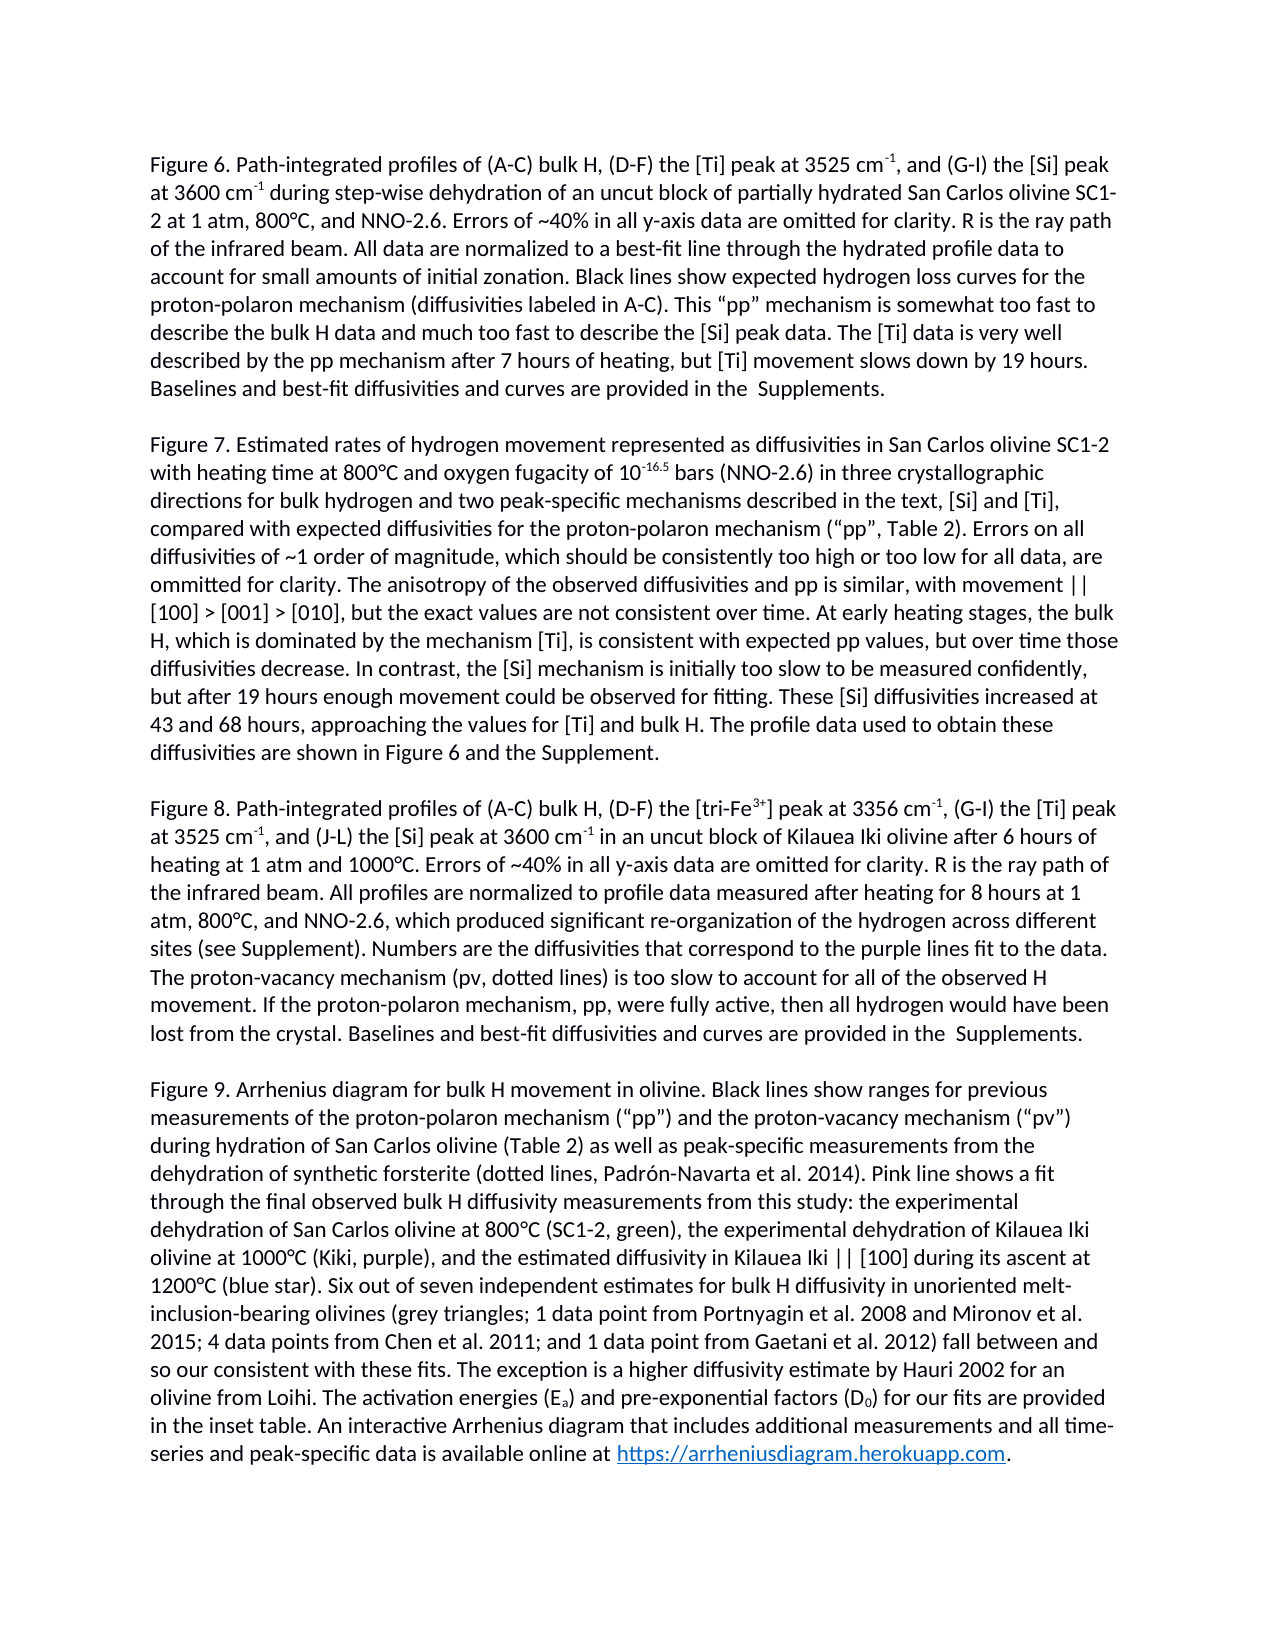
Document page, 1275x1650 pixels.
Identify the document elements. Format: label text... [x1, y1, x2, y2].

text Figure 9. Arrhenius diagram for bulk H movement in olivine. Black lines show ranges for previous measurements of the proton-polaron mechanism (“pp”) and the proton-vacancy mechanism (“pv”) during hydration of San Carlos olivine (Table 2) as well as peak-specific measurements from the dehydration of synthetic forsterite (dotted lines, Padrón-Navarta et al. 2014). Pink line shows a fit through the final observed bulk H diffusivity measurements from this study: the experimental dehydration of San Carlos olivine at 800°C (SC1-2, green), the experimental dehydration of Kilauea Iki olivine at 1000°C (Kiki, purple), and the estimated diffusivity in Kilauea Iki || [100] during its ascent at 1200°C (blue star). Six out of seven independent estimates for bulk H diffusivity in unoriented melt-inclusion-bearing olivines (grey triangles; 1 data point from Portnyagin et al. 2008 and Mironov et al. 2015; 4 data points from Chen et al. 2011; and 1 data point from Gaetani et al. 2012) fall between and so our consistent with these fits. The exception is a higher diffusivity estimate by Hauri 2002 for an olivine from Loihi. The activation energies (Ea) and pre-exponential factors (D0) for our fits are provided in the inset table. An interactive Arrhenius diagram that includes additional measurements and all time-series and peak-specific data is available online at https://arrheniusdiagram.herokuapp.com. [150, 1075, 1125, 1467]
text Figure 7. Estimated rates of hydrogen movement represented as diffusivities in San Carlos olivine SC1-2 with heating time at 800°C and oxygen fugacity of 10-16.5 bars (NNO-2.6) in three crystallographic directions for bulk hydrogen and two peak-specific mechanisms described in the text, [Si] and [Ti], compared with expected diffusivities for the proton-polaron mechanism (“pp”, Table 2). Errors on all diffusivities of ~1 order of magnitude, which should be consistently too high or too low for all data, are ommitted for clarity. The anisotropy of the observed diffusivities and pp is similar, with movement || [100] > [001] > [010], but the exact values are not consistent over time. At early heating stages, the bulk H, which is dominated by the mechanism [Ti], is consistent with expected pp values, but over time those diffusivities decrease. In contrast, the [Si] mechanism is initially too slow to be measured confidently, but after 19 hours enough movement could be observed for fitting. These [Si] diffusivities increased at 43 and 68 hours, approaching the values for [Ti] and bulk H. The profile data used to obtain these diffusivities are shown in Figure 6 and the Supplement. [150, 430, 1125, 766]
text Figure 8. Path-integrated profiles of (A-C) bulk H, (D-F) the [tri-Fe3+] peak at 3356 cm-1, (G-I) the [Ti] peak at 3525 cm-1, and (J-L) the [Si] peak at 3600 cm-1 in an uncut block of Kilauea Iki olivine after 6 hours of heating at 1 atm and 1000°C. Errors of ~40% in all y-axis data are omitted for clarity. R is the ray path of the infrared beam. All profiles are normalized to profile data measured after heating for 8 hours at 1 atm, 800°C, and NNO-2.6, which produced significant re-organization of the hydrogen across different sites (see Supplement). Numbers are the diffusivities that correspond to the purple lines fit to the data. The proton-vacancy mechanism (pv, dotted lines) is too slow to account for all of the observed H movement. If the proton-polaron mechanism, pp, were fully active, then all hydrogen would have been lost from the crystal. Baselines and best-fit diffusivities and curves are provided in the Supplements. [150, 794, 1125, 1047]
text Figure 6. Path-integrated profiles of (A-C) bulk H, (D-F) the [Ti] peak at 3525 cm-1, and (G-I) the [Si] peak at 3600 cm-1 during step-wise dehydration of an uncut block of partially hydrated San Carlos olivine SC1-2 at 1 atm, 800°C, and NNO-2.6. Errors of ~40% in all y-axis data are omitted for clarity. R is the ray path of the infrared beam. All data are normalized to a best-fit line through the hydrated profile data to account for small amounts of initial zonation. Black lines show expected hydrogen loss curves for the proton-polaron mechanism (diffusivities labeled in A-C). This “pp” mechanism is somewhat too fast to describe the bulk H data and much too fast to describe the [Si] peak data. The [Ti] data is very well described by the pp mechanism after 7 hours of heating, but [Ti] movement slows down by 19 hours. Baselines and best-fit diffusivities and curves are provided in the Supplements. [150, 150, 1125, 402]
